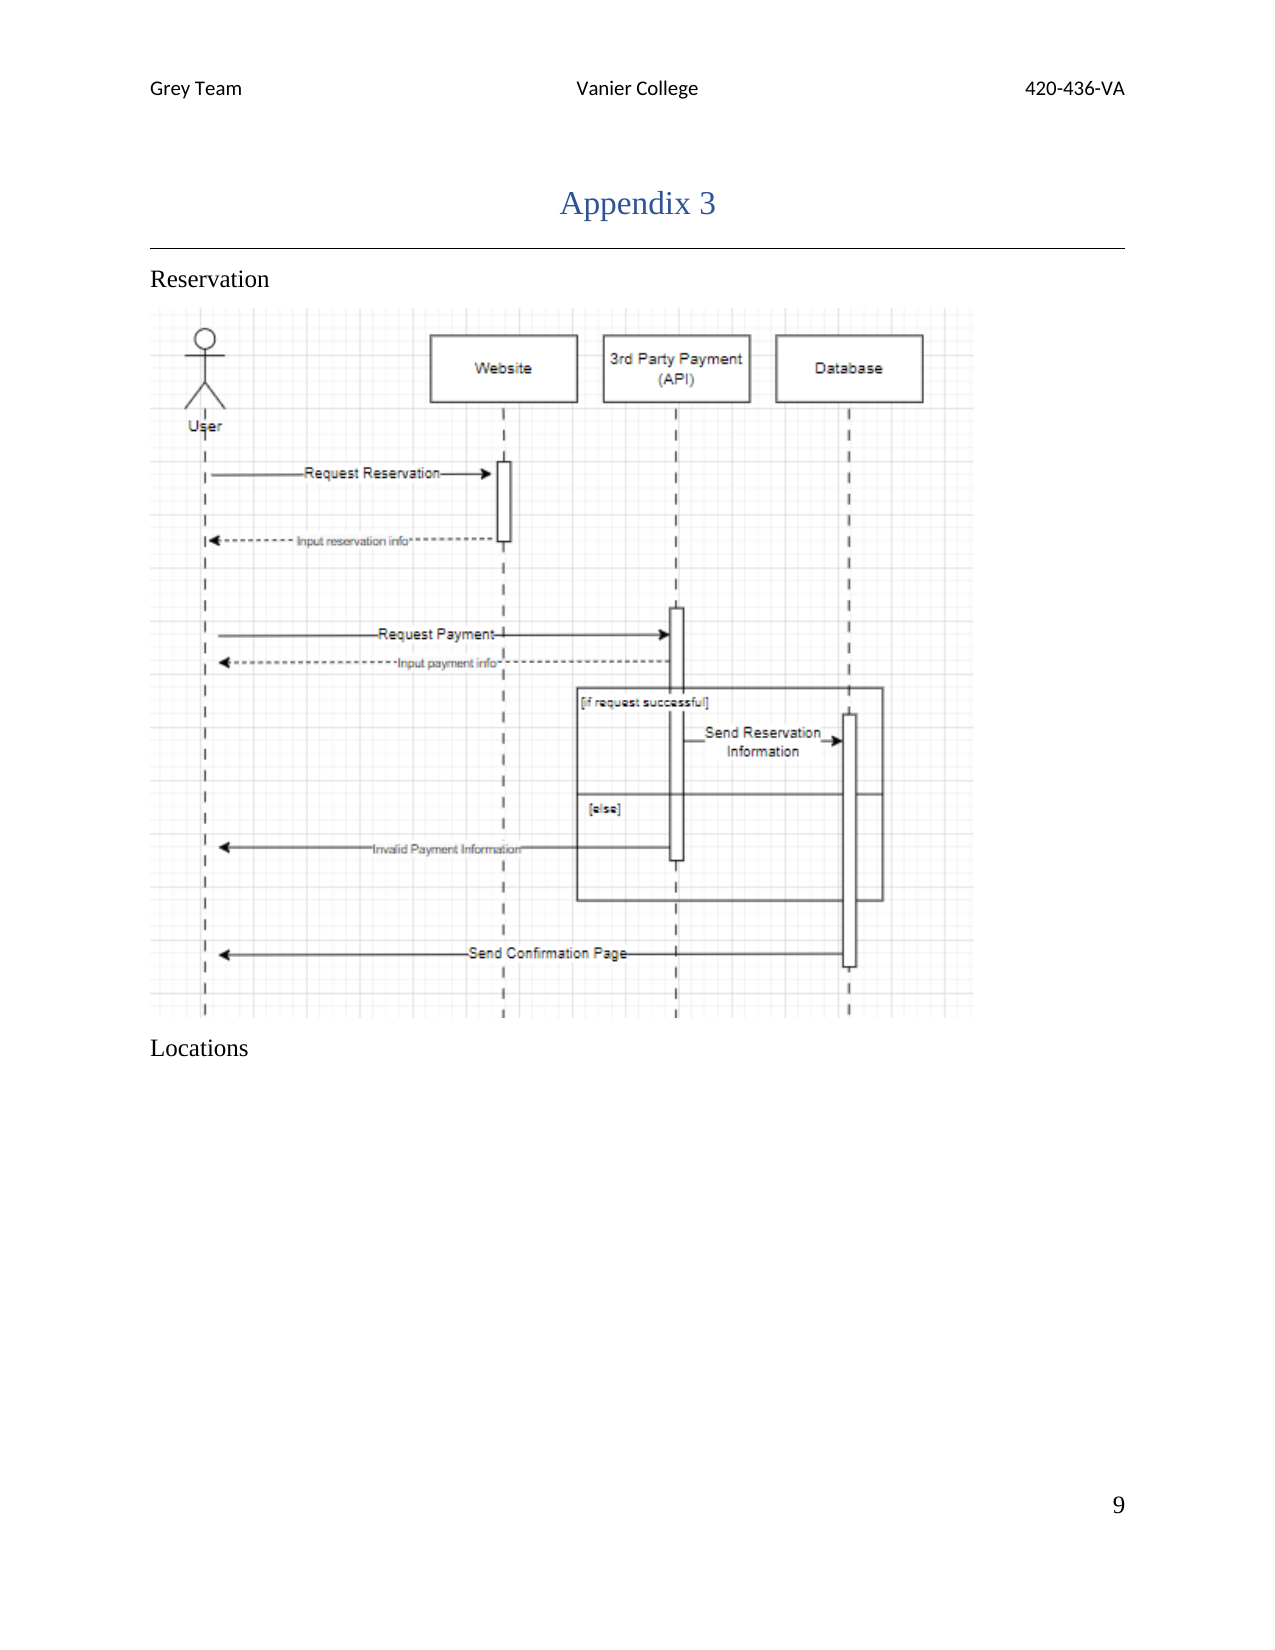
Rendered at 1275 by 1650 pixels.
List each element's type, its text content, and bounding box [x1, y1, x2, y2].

picture [150, 308, 974, 1018]
text Reservation [150, 264, 1125, 293]
subtitle Appendix 3 [150, 183, 1125, 222]
text Locations [150, 1033, 1125, 1062]
